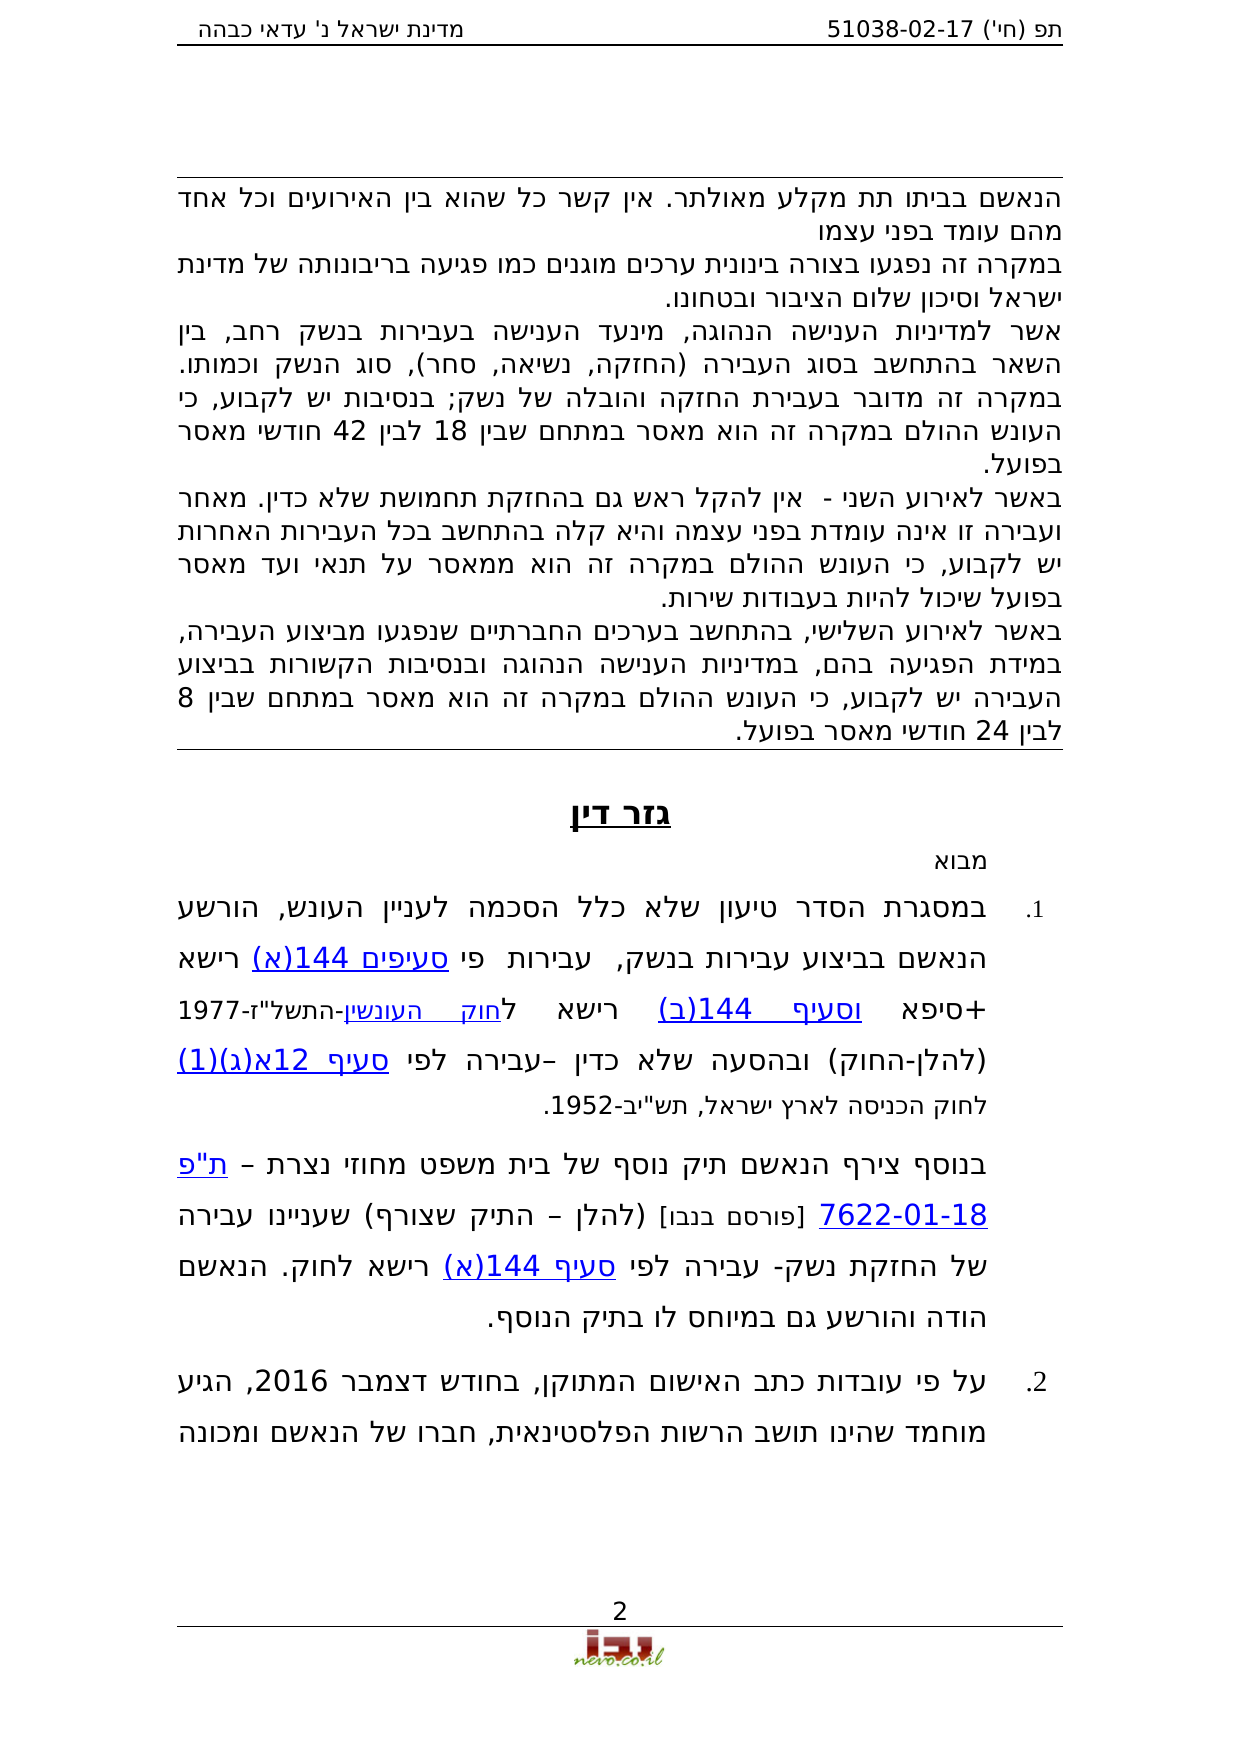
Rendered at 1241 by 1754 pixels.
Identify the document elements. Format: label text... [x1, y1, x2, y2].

text בנוסף צירף הנאשם תיק נוסף של בית משפט מחוזי נצרת – ת"פ 7622-01-18 [פורסם בנבו] (להלן – התיק שצורף) שעניינו עבירה של החזקת נשק- עבירה לפי סעיף 144(א) רישא לחוק. הנאשם הודה והורשע גם במיוחס לו בתיק הנוסף. [177, 1148, 988, 1334]
text אשר למדיניות הענישה הנהוגה, מינעד הענישה בעבירות בנשק רחב, בין השאר בהתחשב בסוג העבירה (החזקה, נשיאה, סחר), סוג הנשק וכמותו. במקרה זה מדובר בעבירת החזקה והובלה של נשק; בנסיבות יש לקבוע, כי העונש ההולם במקרה זה הוא מאסר במתחם שבין 18 לבין 42 חודשי מאסר בפועל. [177, 314, 1063, 480]
text מבוא [177, 846, 1026, 876]
list במסגרת הסדר טיעון שלא כלל הסכמה לעניין העונש, הורשע הנאשם בביצוע עבירות בנשק, עבירות פי סעיפים 144(א) רישא +סיפא וסעיף 144(ב) רישא לחוק העונשין-התשל"ז-1977 (להלן-החוק) ובהסעה שלא כדין –עבירה לפי סעיף 12א(ג)(1) לחוק הכניסה לארץ ישראל, תש"יב-1952. [177, 890, 1026, 1121]
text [177, 178, 1063, 247]
text באשר לאירוע השלישי, בהתחשב בערכים החברתיים שנפגעו מביצוע העבירה, במידת הפגיעה בהם, במדיניות הענישה הנהוגה ובנסיבות הקשורות בביצוע העבירה יש לקבוע, כי העונש ההולם במקרה זה הוא מאסר במתחם שבין 8 לבין 24 חודשי מאסר בפועל. [177, 611, 1063, 749]
text באשר לאירוע השני - אין להקל ראש גם בהחזקת תחמושת שלא כדין. מאחר ועבירה זו אינה עומדת בפני עצמה והיא קלה בהתחשב בכל העבירות האחרות יש לקבוע, כי העונש ההולם במקרה זה הוא ממאסר על תנאי ועד מאסר בפועל שיכול להיות בעבודות שירות. [177, 480, 1063, 611]
table_header גזר דין [161, 793, 1079, 846]
picture [574, 1629, 666, 1667]
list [177, 1364, 1026, 1449]
text במקרה זה נפגעו בצורה בינונית ערכים מוגנים כמו פגיעה בריבונותה של מדינת ישראל וסיכון שלום הציבור ובטחונו. [177, 247, 1063, 314]
